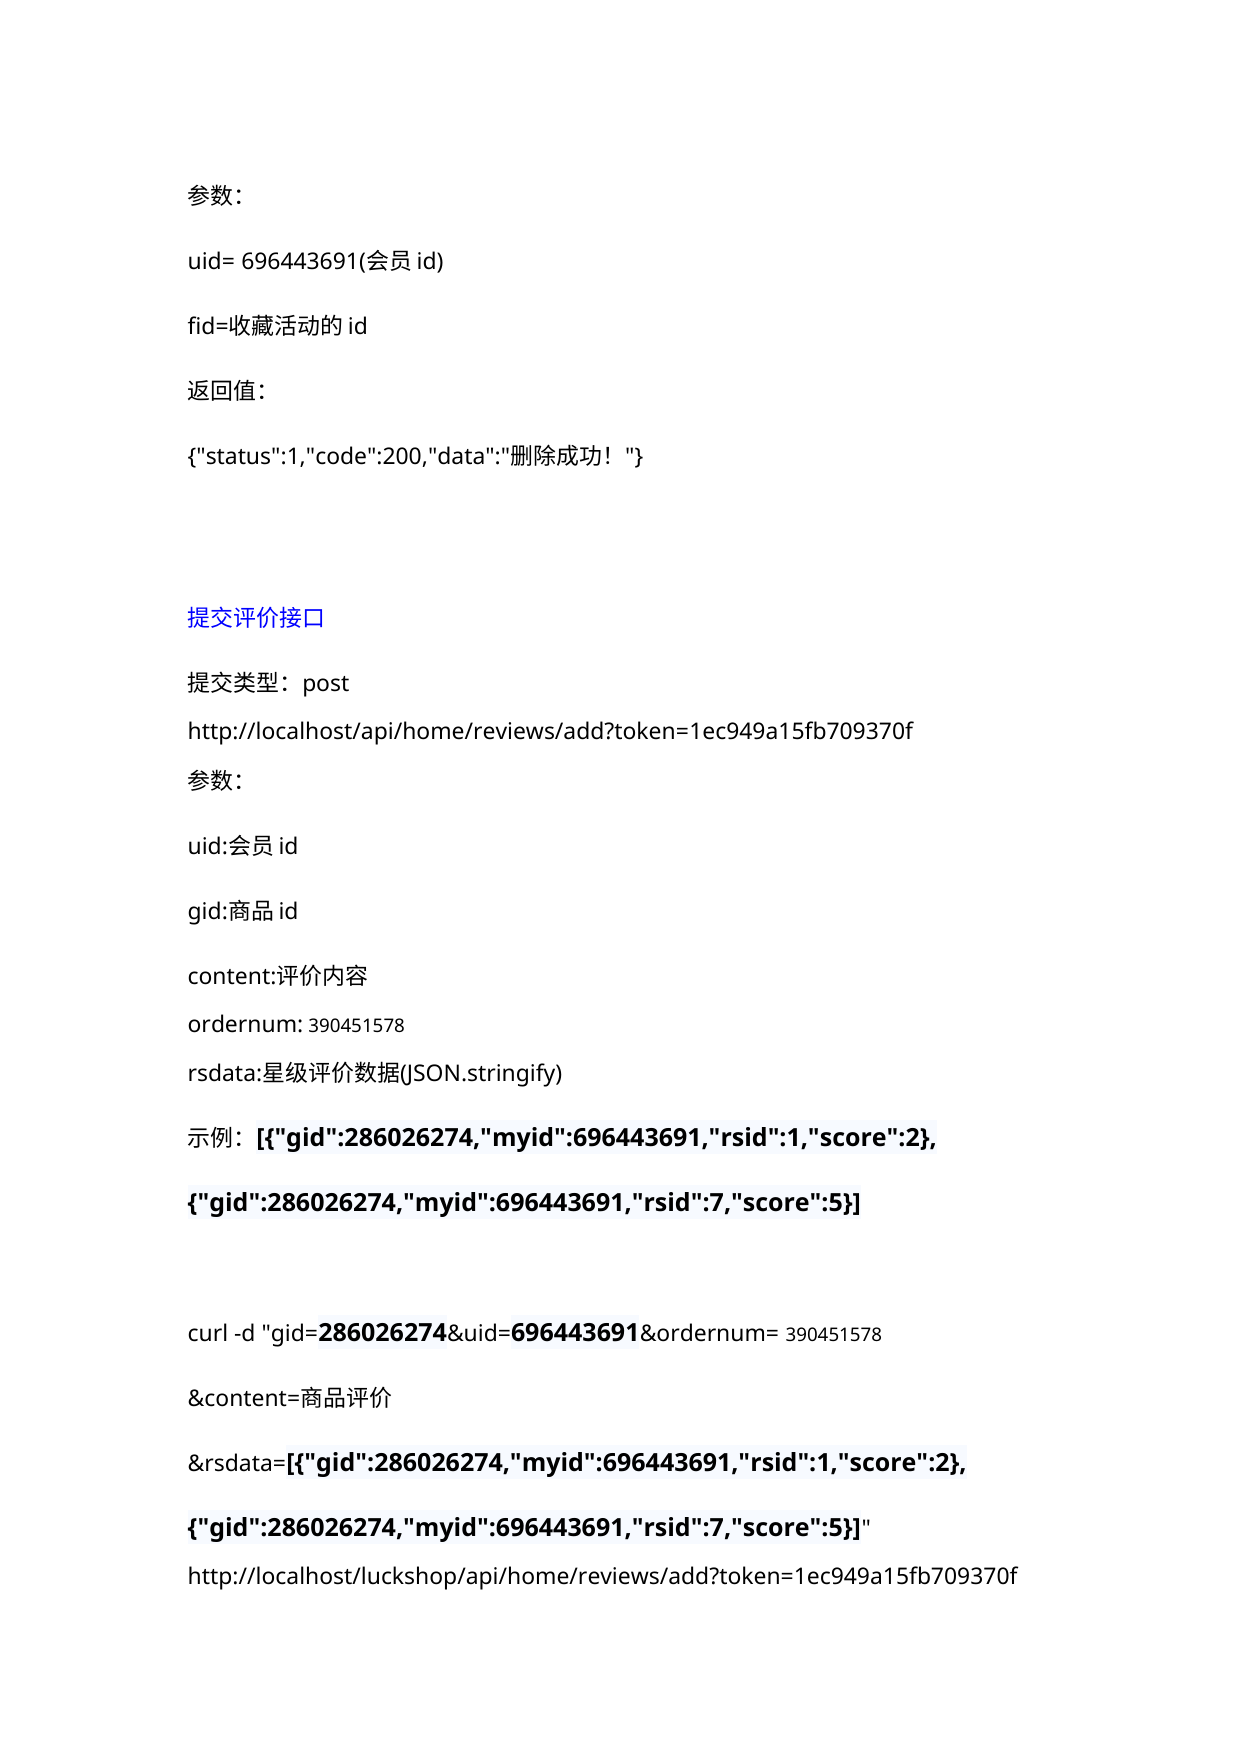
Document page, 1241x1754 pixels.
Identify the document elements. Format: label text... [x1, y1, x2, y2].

text 示例：[{"gid":286026274,"myid":696443691,"rsid":1,"score":2},{"gid":286026274,"myid":696443691,"rsid":7,"score":5}] [187, 1104, 1053, 1234]
text 提交评价接口 [187, 584, 1053, 649]
text rsdata:星级评价数据(JSON.stringify) [187, 1039, 1053, 1104]
text 返回值： [187, 357, 1053, 422]
text uid:会员id [187, 812, 1053, 877]
text http://localhost/api/home/reviews/add?token=1ec949a15fb709370f [187, 714, 1053, 747]
text 参数： [187, 162, 1053, 227]
text gid:商品id [187, 877, 1053, 942]
text ordernum: 390451578 [187, 1007, 1053, 1039]
text &content=商品评价&rsdata=[{"gid":286026274,"myid":696443691,"rsid":1,"score":2},{"gid":286026274,"myid":696443691,"rsid":7,"score":5}]" http://localhost/luckshop/api/home/reviews/add?token=1ec949a15fb709370f [187, 1364, 1053, 1592]
text curl -d "gid=286026274&uid=696443691&ordernum= 390451578 [187, 1299, 1053, 1364]
text 参数： [187, 747, 1053, 812]
text uid= 696443691(会员id) [187, 227, 1053, 292]
text fid=收藏活动的id [187, 292, 1053, 357]
text {"status":1,"code":200,"data":"删除成功！"} [187, 422, 1053, 487]
text content:评价内容 [187, 942, 1053, 1007]
text 提交类型：post [187, 649, 1053, 714]
